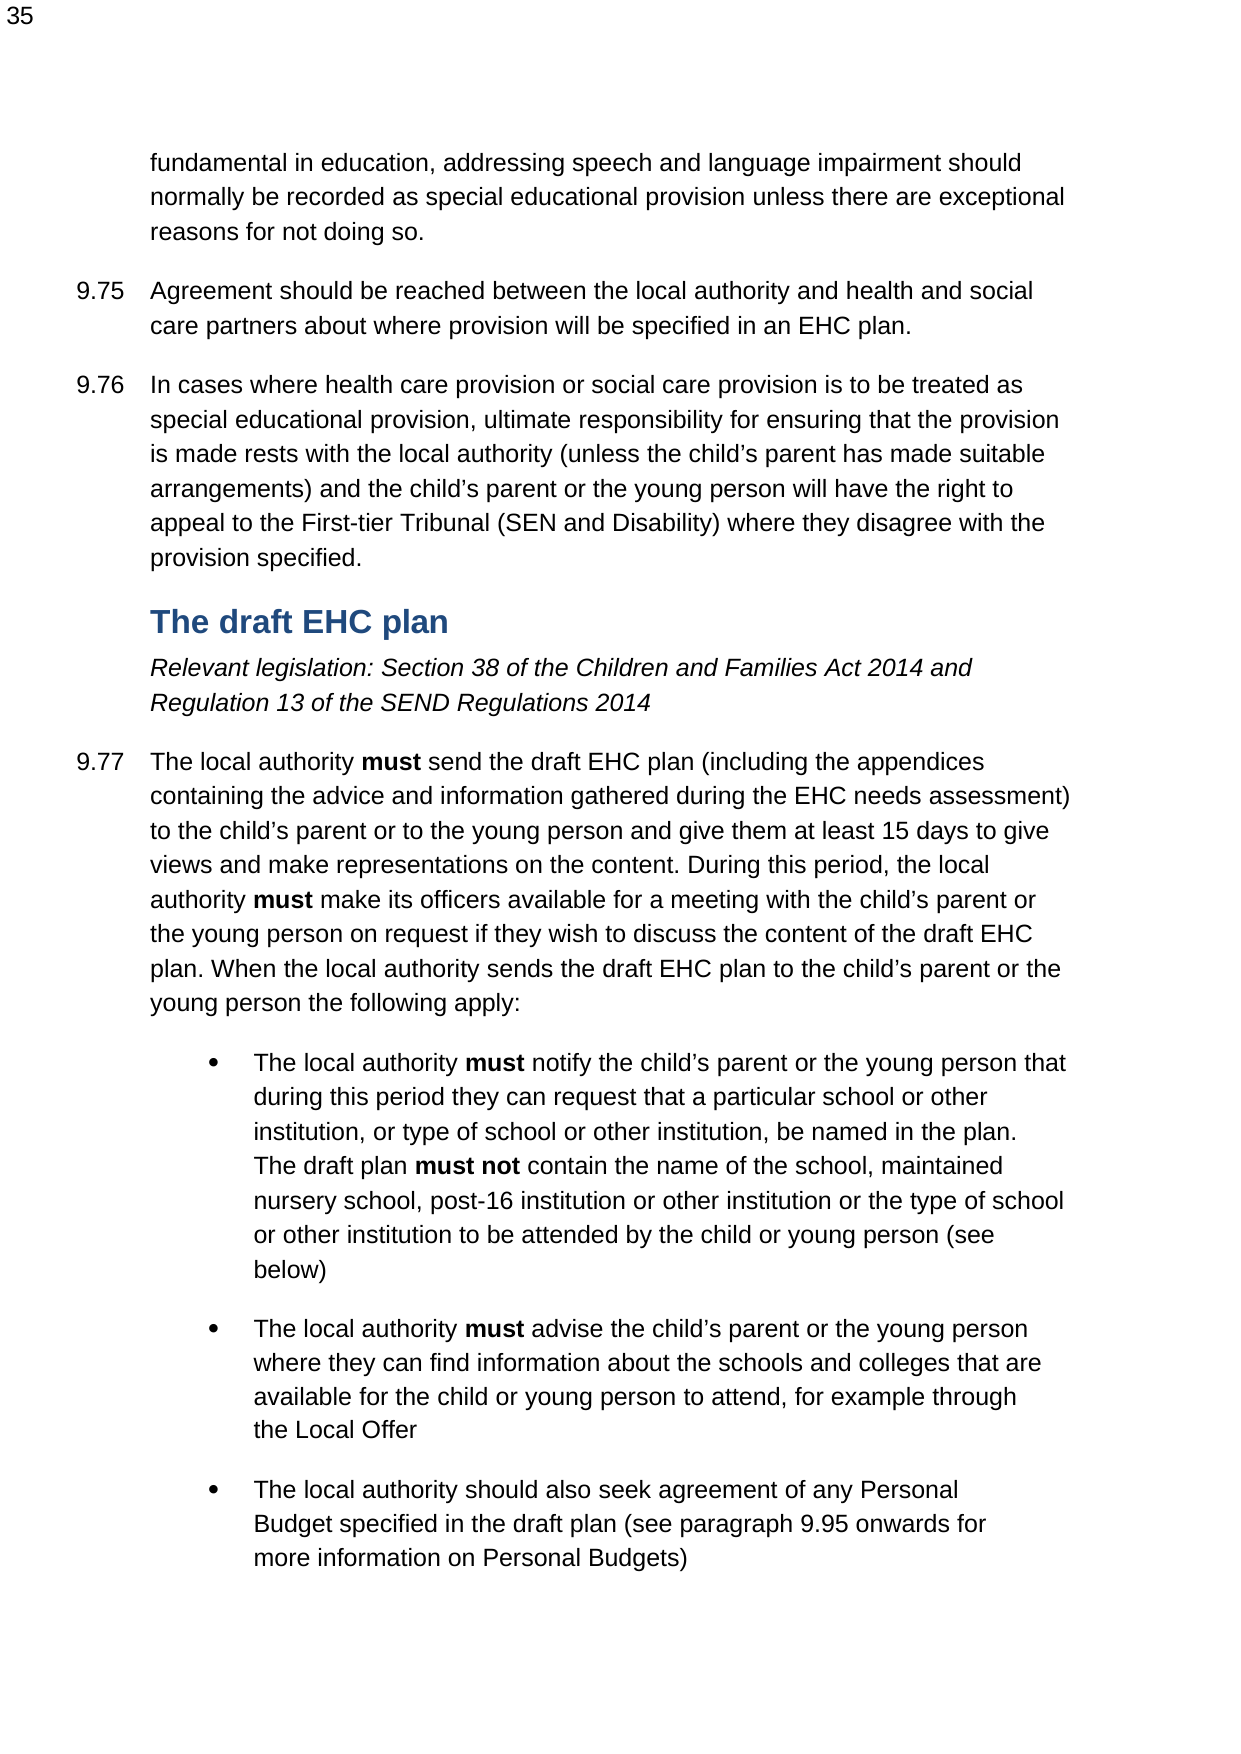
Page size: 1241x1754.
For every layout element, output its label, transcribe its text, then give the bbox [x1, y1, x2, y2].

list The local authority must send the draft EHC plan (including the appendices containing the advice and information gathered during the EHC needs assessment) to the child’s parent or to the young person and give them at least 15 days to give views and make representations on the content. During this period, the local authority must make its officers available for a meeting with the child’s parent or the young person on request if they wish to discuss the content of the draft EHC plan. When the local authority sends the draft EHC plan to the child’s parent or the young person the following apply: [76, 747, 1077, 1017]
list The local authority must advise the child’s parent or the young person where they can find information about the schools and colleges that are available for the child or young person to attend, for example through the Local Offer [209, 1314, 1058, 1444]
text fundamental in education, addressing speech and language impairment should normally be recorded as special educational provision unless there are exceptional reasons for not doing so. [150, 148, 1092, 245]
list In cases where health care provision or social care provision is to be treated as special educational provision, ultimate responsibility for ensuring that the provision is made rests with the local authority (unless the child’s parent has made suitable arrangements) and the child’s parent or the young person will have the right to appeal to the First-tier Tribunal (SEN and Disability) where they disagree with the provision specified. [76, 370, 1084, 571]
list Agreement should be reached between the local authority and health and social care partners about where provision will be specified in an EHC plan. [76, 276, 1088, 339]
list The local authority must notify the child’s parent or the young person that during this period they can request that a particular school or other institution, or type of school or other institution, be named in the plan. The draft plan must not contain the name of the school, maintained nursery school, post-16 institution or other institution or the type of school or other institution to be attended by the child or young person (see below) [209, 1048, 1067, 1283]
subtitle The draft EHC plan [150, 602, 1113, 641]
text Relevant legislation: Section 38 of the Children and Families Act 2014 and Regulation 13 of the SEND Regulations 2014 [150, 653, 1083, 716]
list The local authority should also seek agreement of any Personal Budget specified in the draft plan (see paragraph 9.95 onwards for more information on Personal Budgets) [209, 1475, 1044, 1571]
